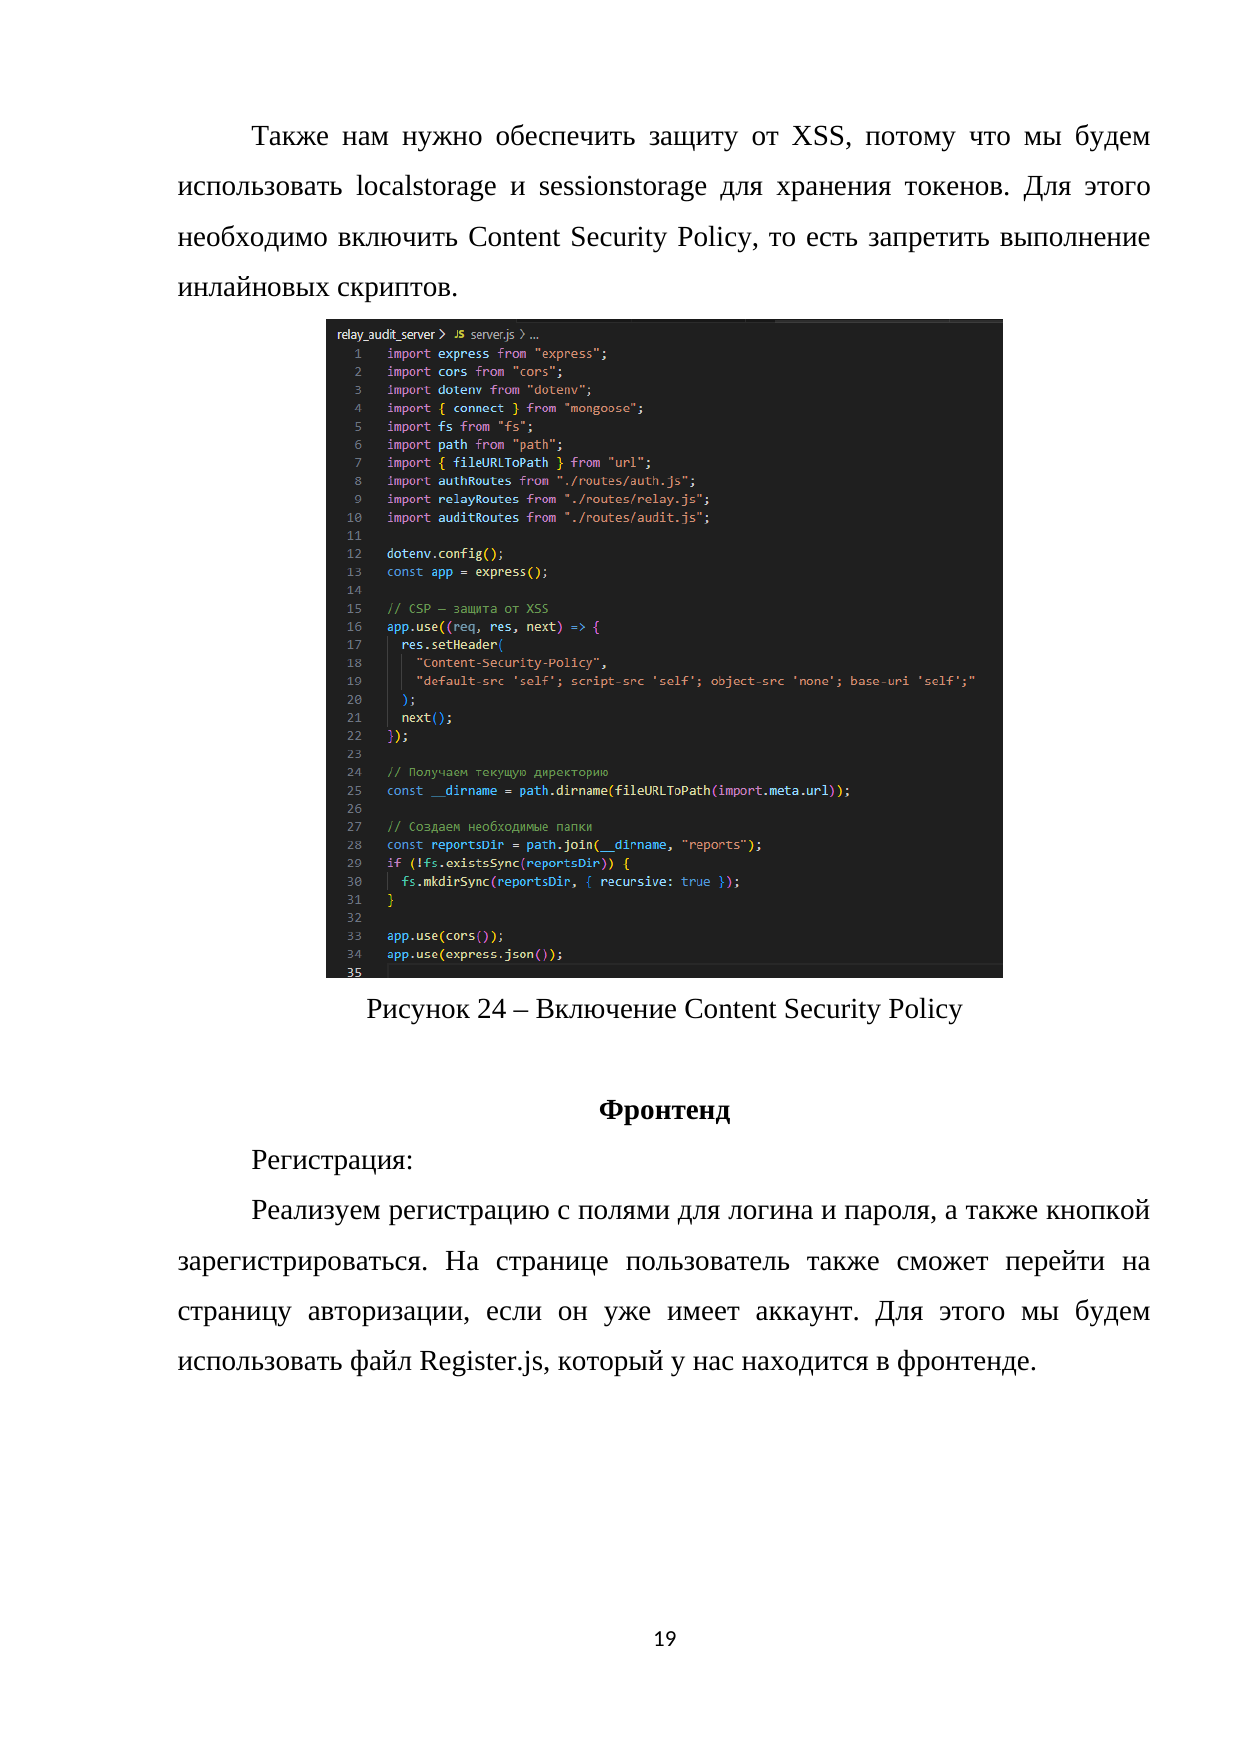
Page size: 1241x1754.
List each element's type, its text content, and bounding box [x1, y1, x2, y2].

text Рисунок 24 – Включение Content Security Policy [177, 991, 1152, 1025]
text Регистрация: [177, 1142, 1152, 1176]
text Реализуем регистрацию с полями для логина и пароля, а также кнопкой зарегистрироваться. На странице пользователь также сможет перейти на страницу авторизации, если он уже имеет аккаунт. Для этого мы будем использовать файл Register.js, который у нас находится в фронтенде. [177, 1192, 1152, 1377]
subtitle Фронтенд [177, 1092, 1152, 1125]
text Также нам нужно обеспечить защиту от XSS, потому что мы будем использовать localstorage и sessionstorage для хранения токенов. Для этого необходимо включить Content Security Policy, то есть запретить выполнение инлайновых скриптов. [177, 118, 1152, 303]
picture [326, 319, 1003, 978]
